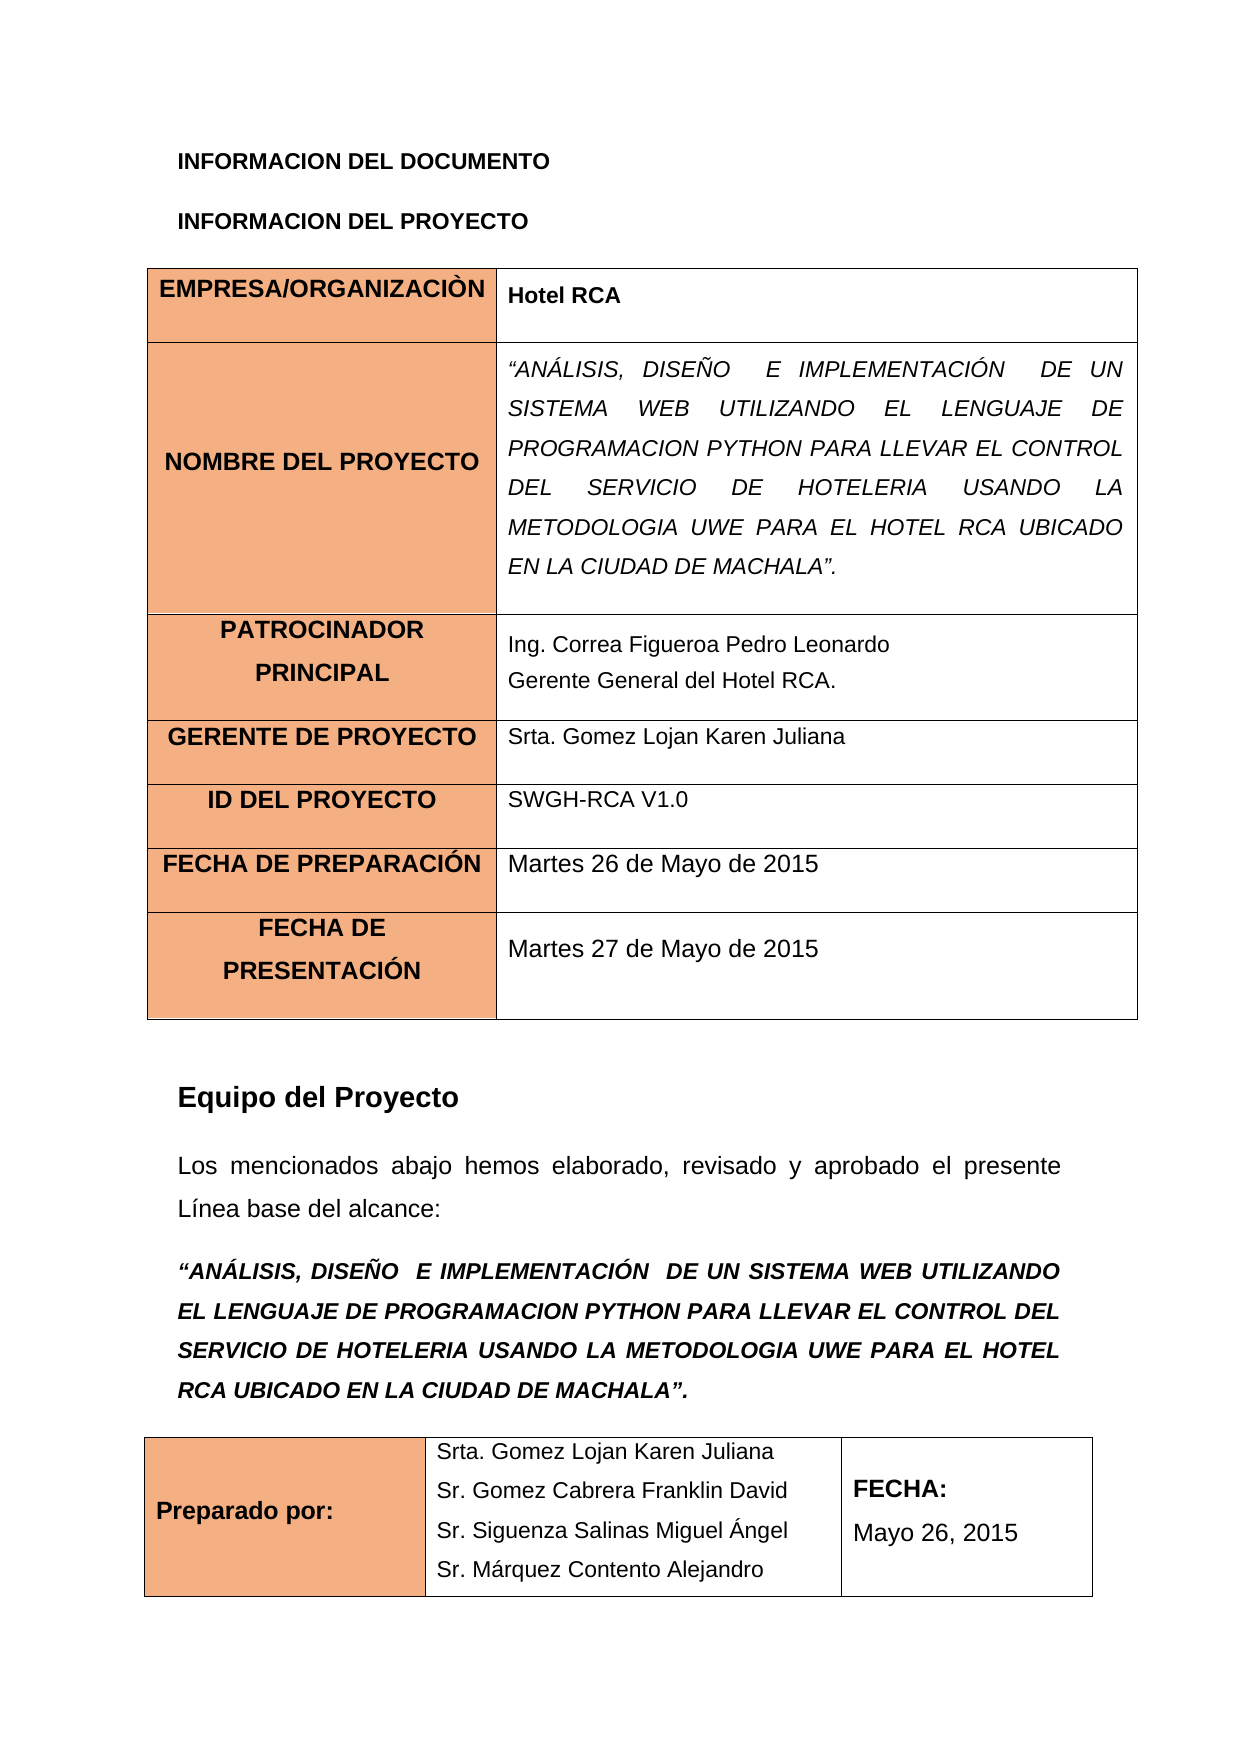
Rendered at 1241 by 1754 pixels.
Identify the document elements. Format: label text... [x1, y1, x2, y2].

text Los mencionados abajo hemos elaborado, revisado y aprobado el presente Línea base del alcance: [177, 1151, 1063, 1223]
text INFORMACION DEL PROYECTO [177, 208, 1063, 234]
text “ANÁLISIS, DISEÑO E IMPLEMENTACIÓN DE UN SISTEMA WEB UTILIZANDO EL LENGUAJE DE PROGRAMACION PYTHON PARA LLEVAR EL CONTROL DEL SERVICIO DE HOTELERIA USANDO LA METODOLOGIA UWE PARA EL HOTEL RCA UBICADO EN LA CIUDAD DE MACHALA”. [177, 1258, 1063, 1403]
table_header Preparado por: [145, 1438, 425, 1596]
table_header Srta. Gomez Lojan Karen Juliana Sr. Gomez Cabrera Franklin David Sr. Siguenza Salinas Miguel Ángel Sr. Márquez Contento Alejandro [426, 1438, 841, 1596]
table_cell Martes 27 de Mayo de 2015 [497, 913, 1137, 1018]
table_header Hotel RCA [497, 269, 1137, 342]
table_cell Srta. Gomez Lojan Karen Juliana [497, 721, 1137, 784]
table_cell PATROCINADOR PRINCIPAL [148, 615, 496, 720]
table_cell “ANÁLISIS, DISEÑO E IMPLEMENTACIÓN DE UN SISTEMA WEB UTILIZANDO EL LENGUAJE DE PROGRAMACION PYTHON PARA LLEVAR EL CONTROL DEL SERVICIO DE HOTELERIA USANDO LA METODOLOGIA UWE PARA EL HOTEL RCA UBICADO EN LA CIUDAD DE MACHALA”. [497, 343, 1137, 613]
table_cell SWGH-RCA V1.0 [497, 785, 1137, 848]
table_cell NOMBRE DEL PROYECTO [148, 343, 496, 613]
table_cell FECHA DE PRESENTACIÓN [148, 913, 496, 1018]
table_cell GERENTE DE PROYECTO [148, 721, 496, 784]
table_cell Martes 26 de Mayo de 2015 [497, 849, 1137, 912]
table_header EMPRESA/ORGANIZACIÒN [148, 269, 496, 342]
table_header FECHA: Mayo 26, 2015 [842, 1438, 1092, 1596]
table_cell ID DEL PROYECTO [148, 785, 496, 848]
text INFORMACION DEL DOCUMENTO [177, 148, 1063, 174]
table_cell FECHA DE PREPARACIÓN [148, 849, 496, 912]
text Equipo del Proyecto [177, 1080, 1063, 1113]
table_cell Ing. Correa Figueroa Pedro Leonardo Gerente General del Hotel RCA. [497, 615, 1137, 720]
